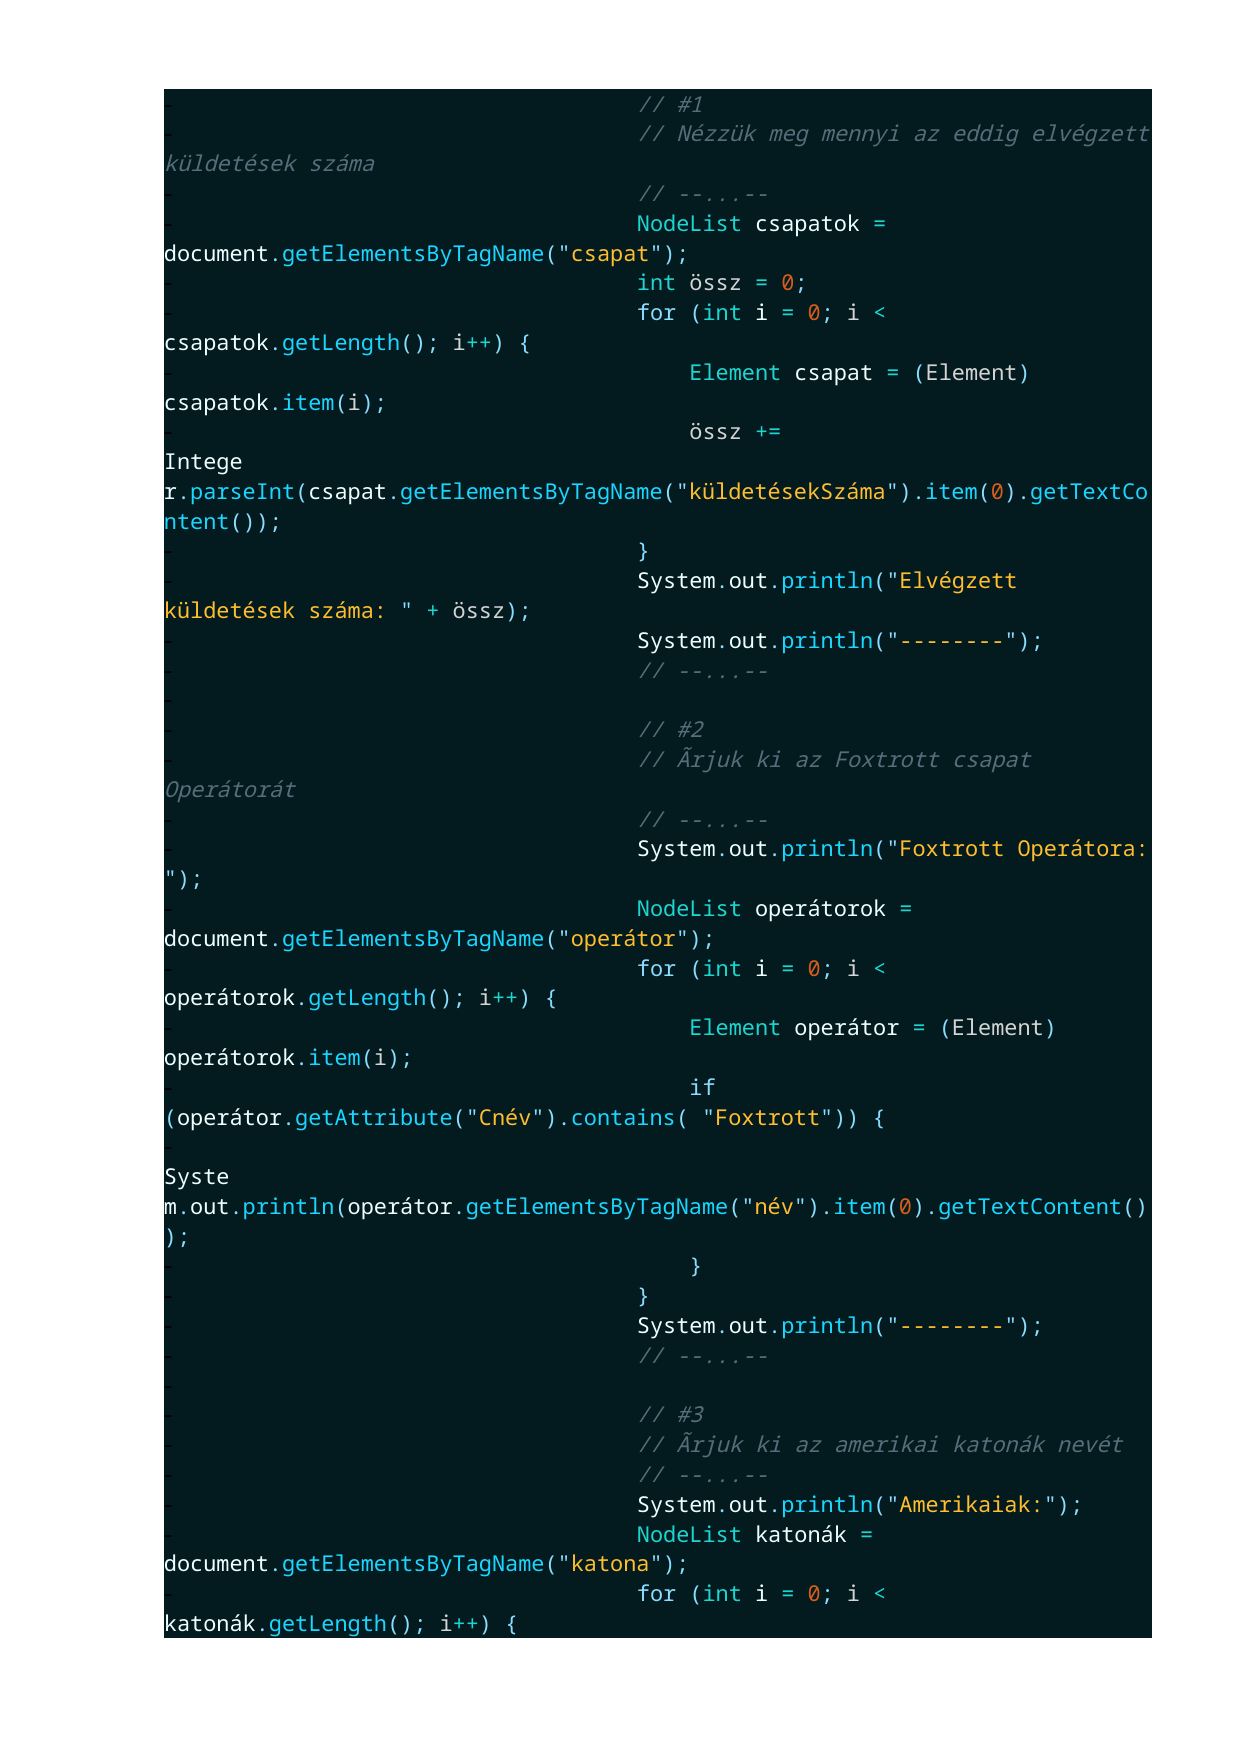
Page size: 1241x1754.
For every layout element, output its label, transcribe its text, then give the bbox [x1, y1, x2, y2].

list // --...-- [164, 655, 1152, 684]
list // --...-- [164, 804, 1152, 833]
list össz += Integer.parseInt(csapat.getElementsByTagName("küldetésekSzáma").item(0).getTextContent()); [164, 416, 1152, 536]
list System.out.println("Amerikaiak:"); [164, 1489, 1152, 1519]
list System.out.println("--------"); [164, 625, 1152, 655]
list int össz = 0; [164, 267, 1152, 297]
list } [164, 536, 1152, 565]
list // Nézzük meg mennyi az eddig elvégzett küldetések száma [164, 118, 1152, 178]
list System.out.println("Foxtrott Operátora: "); [164, 833, 1152, 893]
list Element csapat = (Element) csapatok.item(i); [164, 357, 1152, 416]
list // Ãrjuk ki az amerikai katonák nevét [164, 1429, 1152, 1459]
list // --...-- [164, 178, 1152, 208]
list } [164, 1280, 1152, 1310]
list // --...-- [164, 1459, 1152, 1489]
list // Ãrjuk ki az Foxtrott csapat Operátorát [164, 744, 1152, 804]
list for (int i = 0; i < csapatok.getLength(); i++) { [164, 297, 1152, 357]
list NodeList csapatok = document.getElementsByTagName("csapat"); [164, 208, 1152, 267]
list System.out.println(operátor.getElementsByTagName("név").item(0).getTextContent()); [164, 1131, 1152, 1251]
list NodeList operátorok = document.getElementsByTagName("operátor"); [164, 893, 1152, 953]
list } [164, 1251, 1152, 1280]
list NodeList katonák = document.getElementsByTagName("katona"); [164, 1519, 1152, 1578]
list Element operátor = (Element) operátorok.item(i); [164, 1012, 1152, 1072]
list // --...-- [164, 1340, 1152, 1370]
list // #3 [164, 1399, 1152, 1429]
list // #1 [164, 89, 1152, 118]
list for (int i = 0; i < operátorok.getLength(); i++) { [164, 953, 1152, 1012]
list System.out.println("--------"); [164, 1310, 1152, 1340]
list // #2 [164, 714, 1152, 744]
list for (int i = 0; i < katonák.getLength(); i++) { [164, 1578, 1152, 1638]
list if (operátor.getAttribute("Cnév").contains( "Foxtrott")) { [164, 1072, 1152, 1131]
list System.out.println("Elvégzett küldetések száma: " + össz); [164, 565, 1152, 625]
